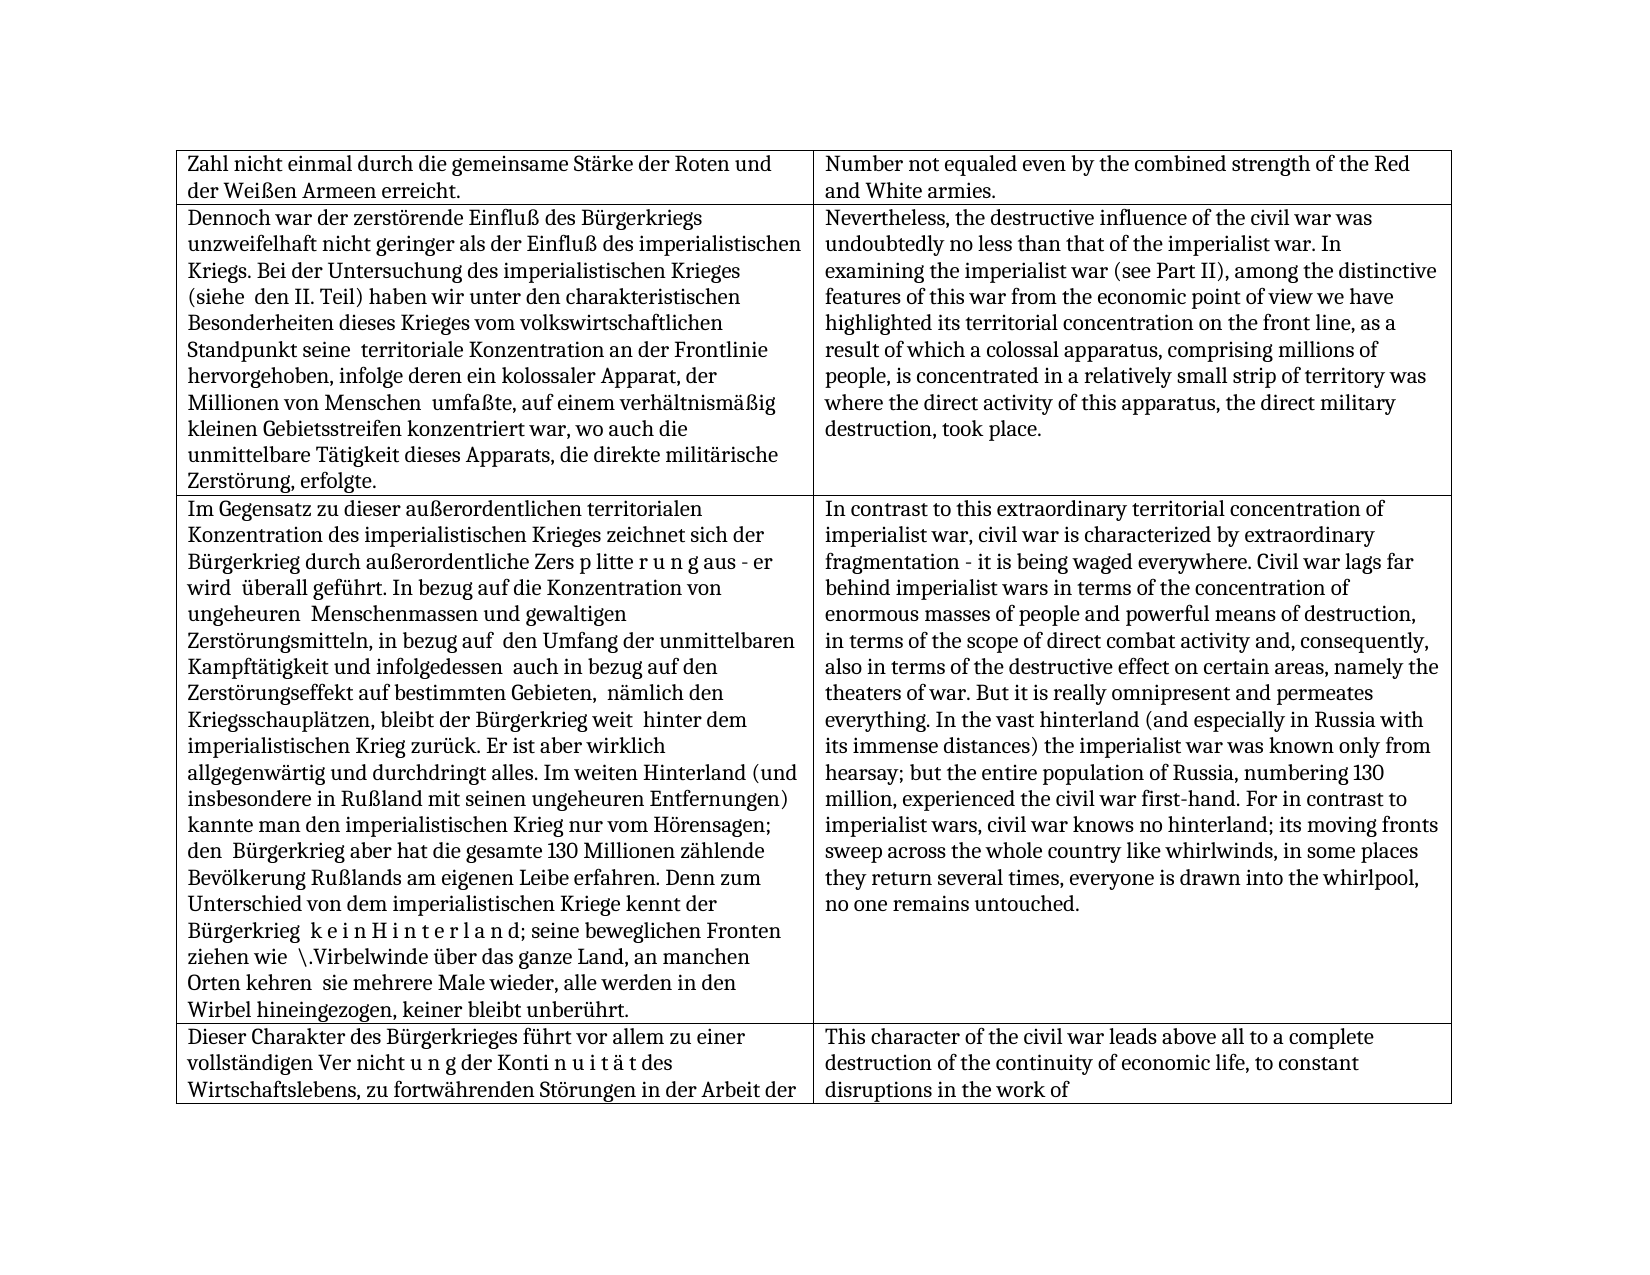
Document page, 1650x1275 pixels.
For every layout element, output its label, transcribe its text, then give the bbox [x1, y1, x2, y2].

table_cell Zahl nicht einmal durch die gemeinsame Stärke der Roten und der Weißen Armeen erreicht. [177, 151, 813, 204]
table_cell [814, 1024, 1451, 1103]
table_cell Nevertheless, the destructive influence of the civil war was undoubtedly no less than that of the imperialist war. In examining the imperialist war (see Part II), among the distinctive features of this war from the economic point of view we have highlighted its territorial concentration on the front line, as a result of which a colossal apparatus, comprising millions of people, is concentrated in a relatively small strip of territory was where the direct activity of this apparatus, the direct military destruction, took place. [814, 205, 1451, 495]
table_cell Im Gegensatz zu dieser außerordentlichen territorialen Konzentration des imperialistischen Krieges zeichnet sich der Bürgerkrieg durch außerordentliche Zers p litte r u n g aus - er wird überall geführt. In bezug auf die Konzentration von ungeheuren Menschenmassen und gewaltigen Zerstörungsmitteln, in bezug auf den Umfang der unmittelbaren Kampftätigkeit und infolgedessen auch in bezug auf den Zerstörungseffekt auf bestimmten Gebieten, nämlich den Kriegsschauplätzen, bleibt der Bürgerkrieg weit hinter dem imperialistischen Krieg zurück. Er ist aber wirklich allgegenwärtig und durchdringt alles. Im weiten Hinterland (und insbesondere in Rußland mit seinen ungeheuren Entfernungen) kannte man den imperialistischen Krieg nur vom Hörensagen; den Bürgerkrieg aber hat die gesamte 130 Millionen zählende Bevölkerung Rußlands am eigenen Leibe erfahren. Denn zum Unterschied von dem imperialistischen Kriege kennt der Bürgerkrieg k e i n H i n t e r l a n d; seine beweglichen Fronten ziehen wie \.Virbelwinde über das ganze Land, an manchen Orten kehren sie mehrere Male wieder, alle werden in den Wirbel hineingezogen, keiner bleibt unberührt. [177, 496, 813, 1023]
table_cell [177, 1024, 813, 1103]
table_cell Number not equaled even by the combined strength of the Red and White armies. [814, 151, 1451, 204]
table_cell Dennoch war der zerstörende Einfluß des Bürgerkriegs unzweifelhaft nicht geringer als der Einfluß des imperialistischen Kriegs. Bei der Untersuchung des imperialistischen Krieges (siehe den II. Teil) haben wir unter den charakteristischen Besonderheiten dieses Krieges vom volkswirtschaftlichen Standpunkt seine territoriale Konzentration an der Frontlinie hervorgehoben, infolge deren ein kolossaler Apparat, der Millionen von Menschen umfaßte, auf einem verhältnismäßig kleinen Gebietsstreifen konzentriert war, wo auch die unmittelbare Tätigkeit dieses Apparats, die direkte militärische Zerstörung, erfolgte. [177, 205, 813, 495]
table_cell In contrast to this extraordinary territorial concentration of imperialist war, civil war is characterized by extraordinary fragmentation - it is being waged everywhere. Civil war lags far behind imperialist wars in terms of the concentration of enormous masses of people and powerful means of destruction, in terms of the scope of direct combat activity and, consequently, also in terms of the destructive effect on certain areas, namely the theaters of war. But it is really omnipresent and permeates everything. In the vast hinterland (and especially in Russia with its immense distances) the imperialist war was known only from hearsay; but the entire population of Russia, numbering 130 million, experienced the civil war first-hand. For in contrast to imperialist wars, civil war knows no hinterland; its moving fronts sweep across the whole country like whirlwinds, in some places they return several times, everyone is drawn into the whirlpool, no one remains untouched. [814, 496, 1451, 1023]
